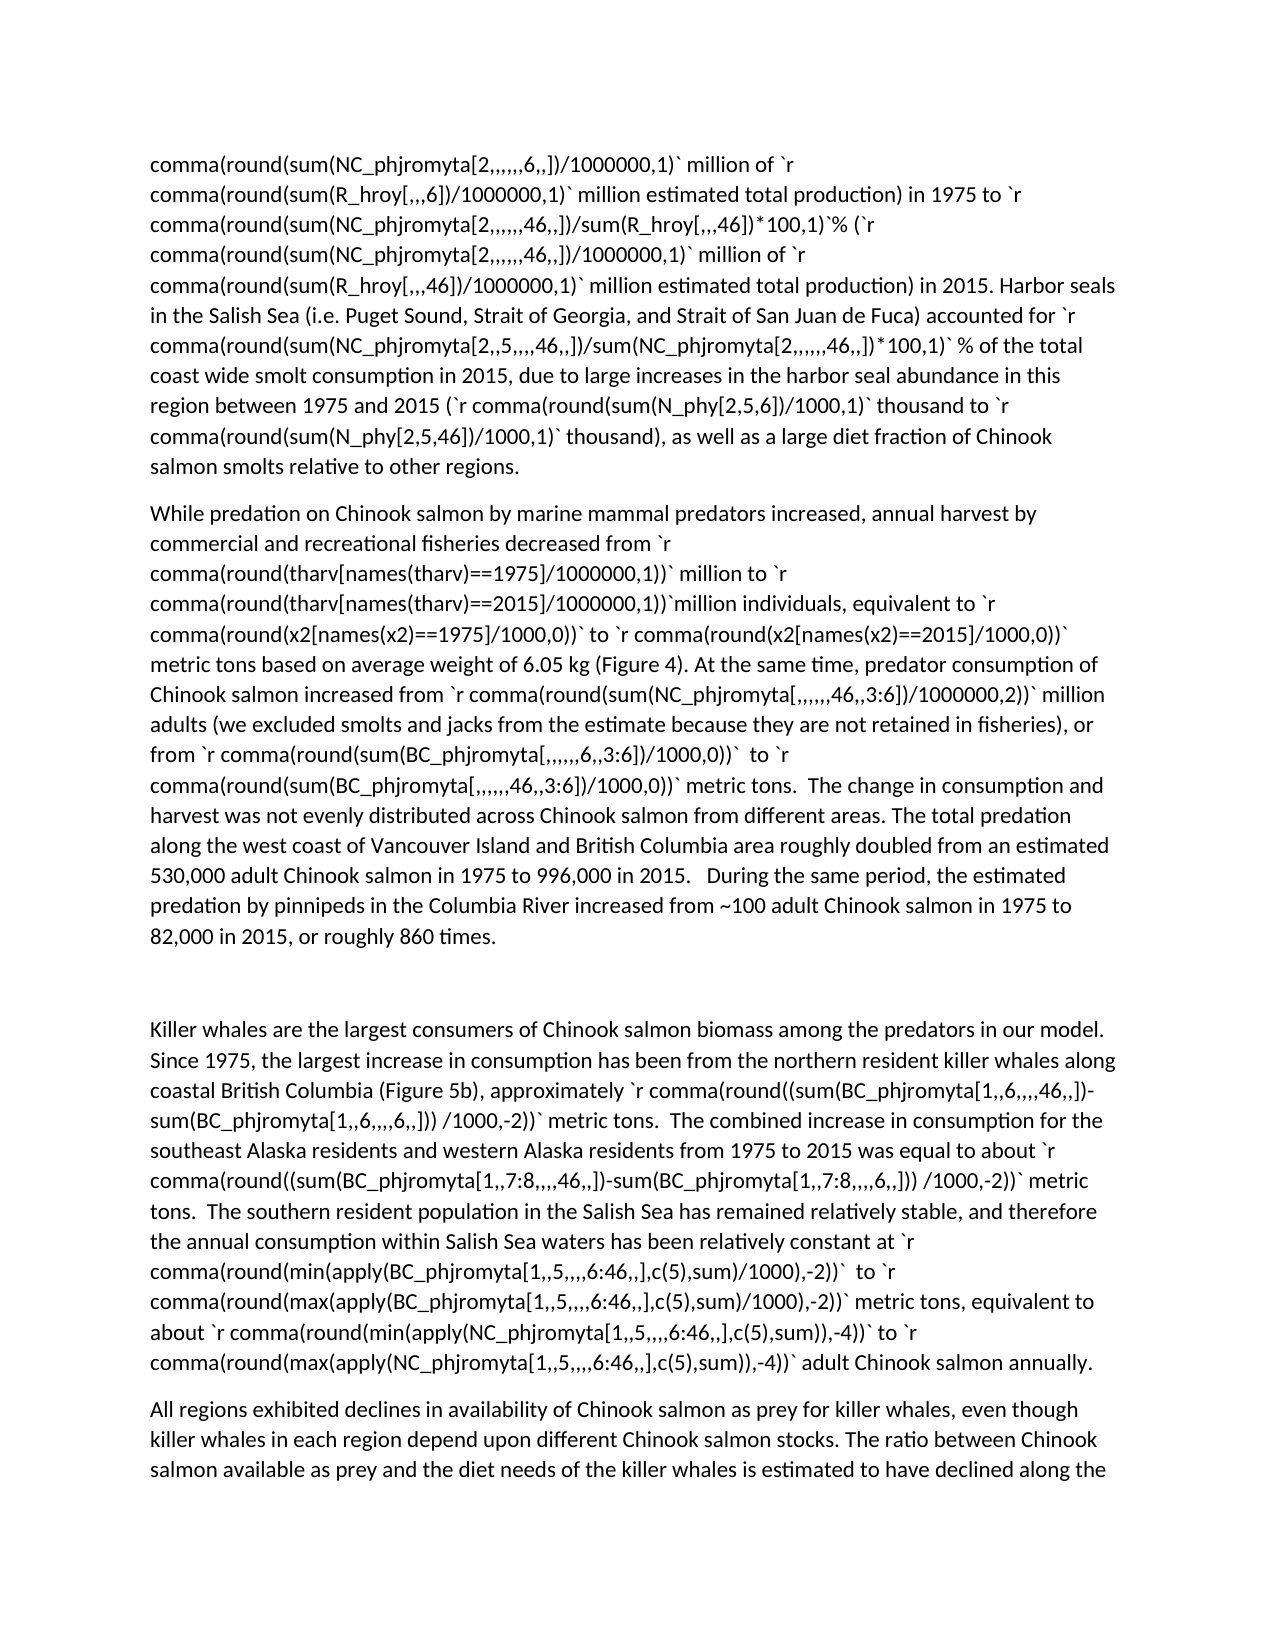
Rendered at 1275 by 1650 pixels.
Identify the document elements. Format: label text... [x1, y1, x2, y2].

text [150, 1395, 1125, 1483]
text While predation on Chinook salmon by marine mammal predators increased, annual harvest by commercial and recreational fisheries decreased from `r comma(round(tharv[names(tharv)==1975]/1000000,1))` million to `r comma(round(tharv[names(tharv)==2015]/1000000,1))`million individuals, equivalent to `r comma(round(x2[names(x2)==1975]/1000,0))` to `r comma(round(x2[names(x2)==2015]/1000,0))` metric tons based on average weight of 6.05 kg (Figure 4). At the same time, predator consumption of Chinook salmon increased from `r comma(round(sum(NC_phjromyta[,,,,,,46,,3:6])/1000000,2))` million adults (we excluded smolts and jacks from the estimate because they are not retained in fisheries), or from `r comma(round(sum(BC_phjromyta[,,,,,,6,,3:6])/1000,0))` to `r comma(round(sum(BC_phjromyta[,,,,,,46,,3:6])/1000,0))` metric tons. The change in consumption and harvest was not evenly distributed across Chinook salmon from different areas. The total predation along the west coast of Vancouver Island and British Columbia area roughly doubled from an estimated 530,000 adult Chinook salmon in 1975 to 996,000 in 2015. During the same period, the estimated predation by pinnipeds in the Columbia River increased from ~100 adult Chinook salmon in 1975 to 82,000 in 2015, or roughly 860 times. [150, 499, 1125, 950]
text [150, 150, 1125, 480]
text Killer whales are the largest consumers of Chinook salmon biomass among the predators in our model. Since 1975, the largest increase in consumption has been from the northern resident killer whales along coastal British Columbia (Figure 5b), approximately `r comma(round((sum(BC_phjromyta[1,,6,,,,46,,])-sum(BC_phjromyta[1,,6,,,,6,,])) /1000,-2))` metric tons. The combined increase in consumption for the southeast Alaska residents and western Alaska residents from 1975 to 2015 was equal to about `r comma(round((sum(BC_phjromyta[1,,7:8,,,,46,,])-sum(BC_phjromyta[1,,7:8,,,,6,,])) /1000,-2))` metric tons. The southern resident population in the Salish Sea has remained relatively stable, and therefore the annual consumption within Salish Sea waters has been relatively constant at `r comma(round(min(apply(BC_phjromyta[1,,5,,,,6:46,,],c(5),sum)/1000),-2))` to `r comma(round(max(apply(BC_phjromyta[1,,5,,,,6:46,,],c(5),sum)/1000),-2))` metric tons, equivalent to about `r comma(round(min(apply(NC_phjromyta[1,,5,,,,6:46,,],c(5),sum)),-4))` to `r comma(round(max(apply(NC_phjromyta[1,,5,,,,6:46,,],c(5),sum)),-4))` adult Chinook salmon annually. [150, 1016, 1125, 1376]
